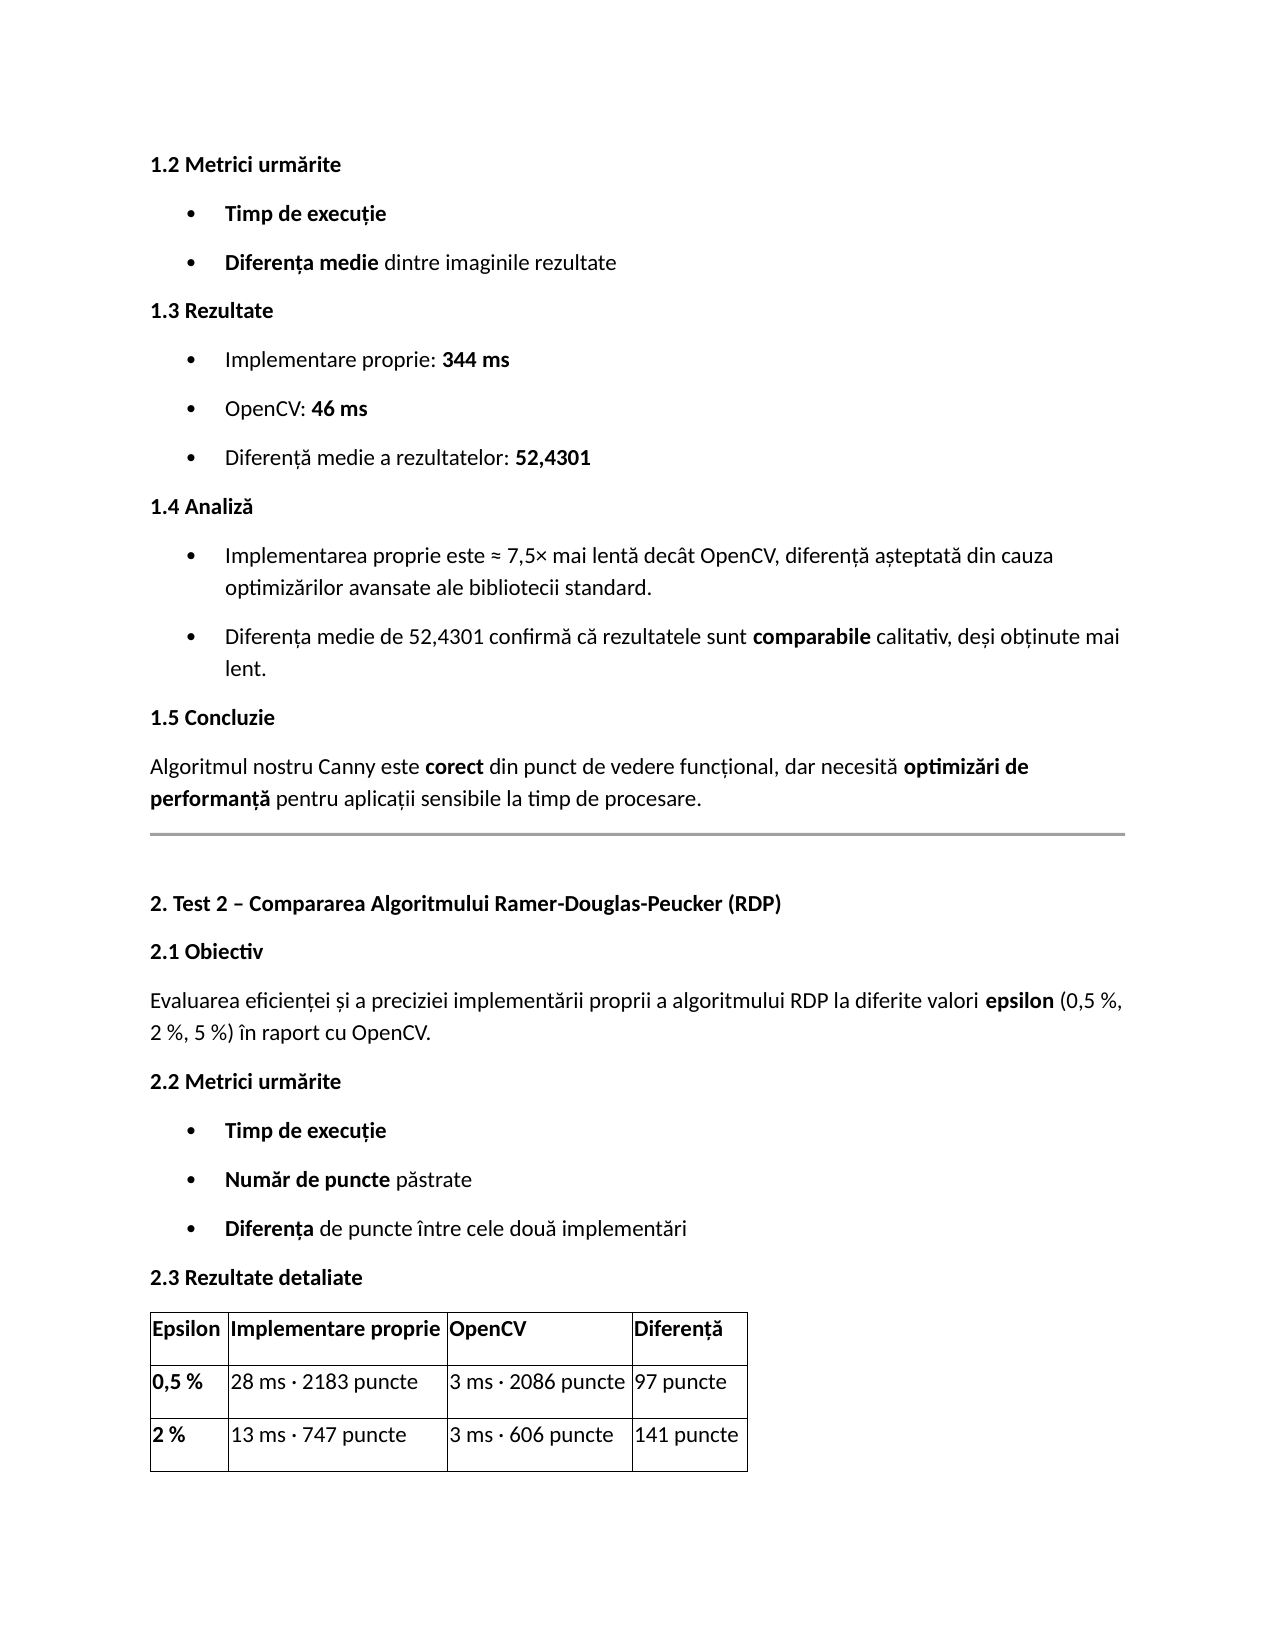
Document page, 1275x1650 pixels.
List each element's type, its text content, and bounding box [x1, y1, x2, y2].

list Diferența medie dintre imaginile rezultate [187, 248, 1125, 276]
text 2. Test 2 – Compararea Algoritmului Ramer-Douglas-Peucker (RDP) [150, 889, 1125, 917]
list Diferența de puncte între cele două implementări [187, 1214, 1125, 1242]
text 2.2 Metrici urmărite [150, 1067, 1125, 1095]
list Număr de puncte păstrate [187, 1165, 1125, 1193]
list OpenCV: 46 ms [187, 394, 1125, 422]
table_cell 3 ms · 2086 puncte [448, 1366, 632, 1418]
list Diferență medie a rezultatelor: 52,4301 [187, 443, 1125, 471]
table_cell 141 puncte [633, 1419, 747, 1471]
table_cell 0,5 % [151, 1366, 228, 1418]
table_cell 97 puncte [633, 1366, 747, 1418]
table_cell 13 ms · 747 puncte [229, 1419, 447, 1471]
table_cell 2 % [151, 1419, 228, 1471]
list Timp de execuție [187, 199, 1125, 227]
text 1.5 Concluzie [150, 703, 1125, 731]
text 1.3 Rezultate [150, 297, 1125, 324]
text 1.4 Analiză [150, 492, 1125, 520]
list Implementarea proprie este ≈ 7,5× mai lentă decât OpenCV, diferență așteptată din cauza optimizărilor avansate ale bibliotecii standard. [187, 541, 1125, 601]
list Diferența medie de 52,4301 confirmă că rezultatele sunt comparabile calitativ, deși obținute mai lent. [187, 622, 1125, 682]
table_cell 28 ms · 2183 puncte [229, 1366, 447, 1418]
text 2.3 Rezultate detaliate [150, 1263, 1125, 1291]
table_header Diferență [633, 1313, 747, 1365]
text 2.1 Obiectiv [150, 937, 1125, 966]
table_header Implementare proprie [229, 1313, 447, 1365]
table_header OpenCV [448, 1313, 632, 1365]
list Timp de execuție [187, 1116, 1125, 1144]
table_header Epsilon [151, 1313, 228, 1365]
table_cell 3 ms · 606 puncte [448, 1419, 632, 1471]
text Algoritmul nostru Canny este corect din punct de vedere funcțional, dar necesită optimizări de performanță pentru aplicații sensibile la timp de procesare. [150, 752, 1125, 812]
text 1.2 Metrici urmărite [150, 150, 1125, 178]
text Evaluarea eficienței și a preciziei implementării proprii a algoritmului RDP la diferite valori epsilon (0,5 %, 2 %, 5 %) în raport cu OpenCV. [150, 986, 1125, 1047]
list Implementare proprie: 344 ms [187, 345, 1125, 373]
